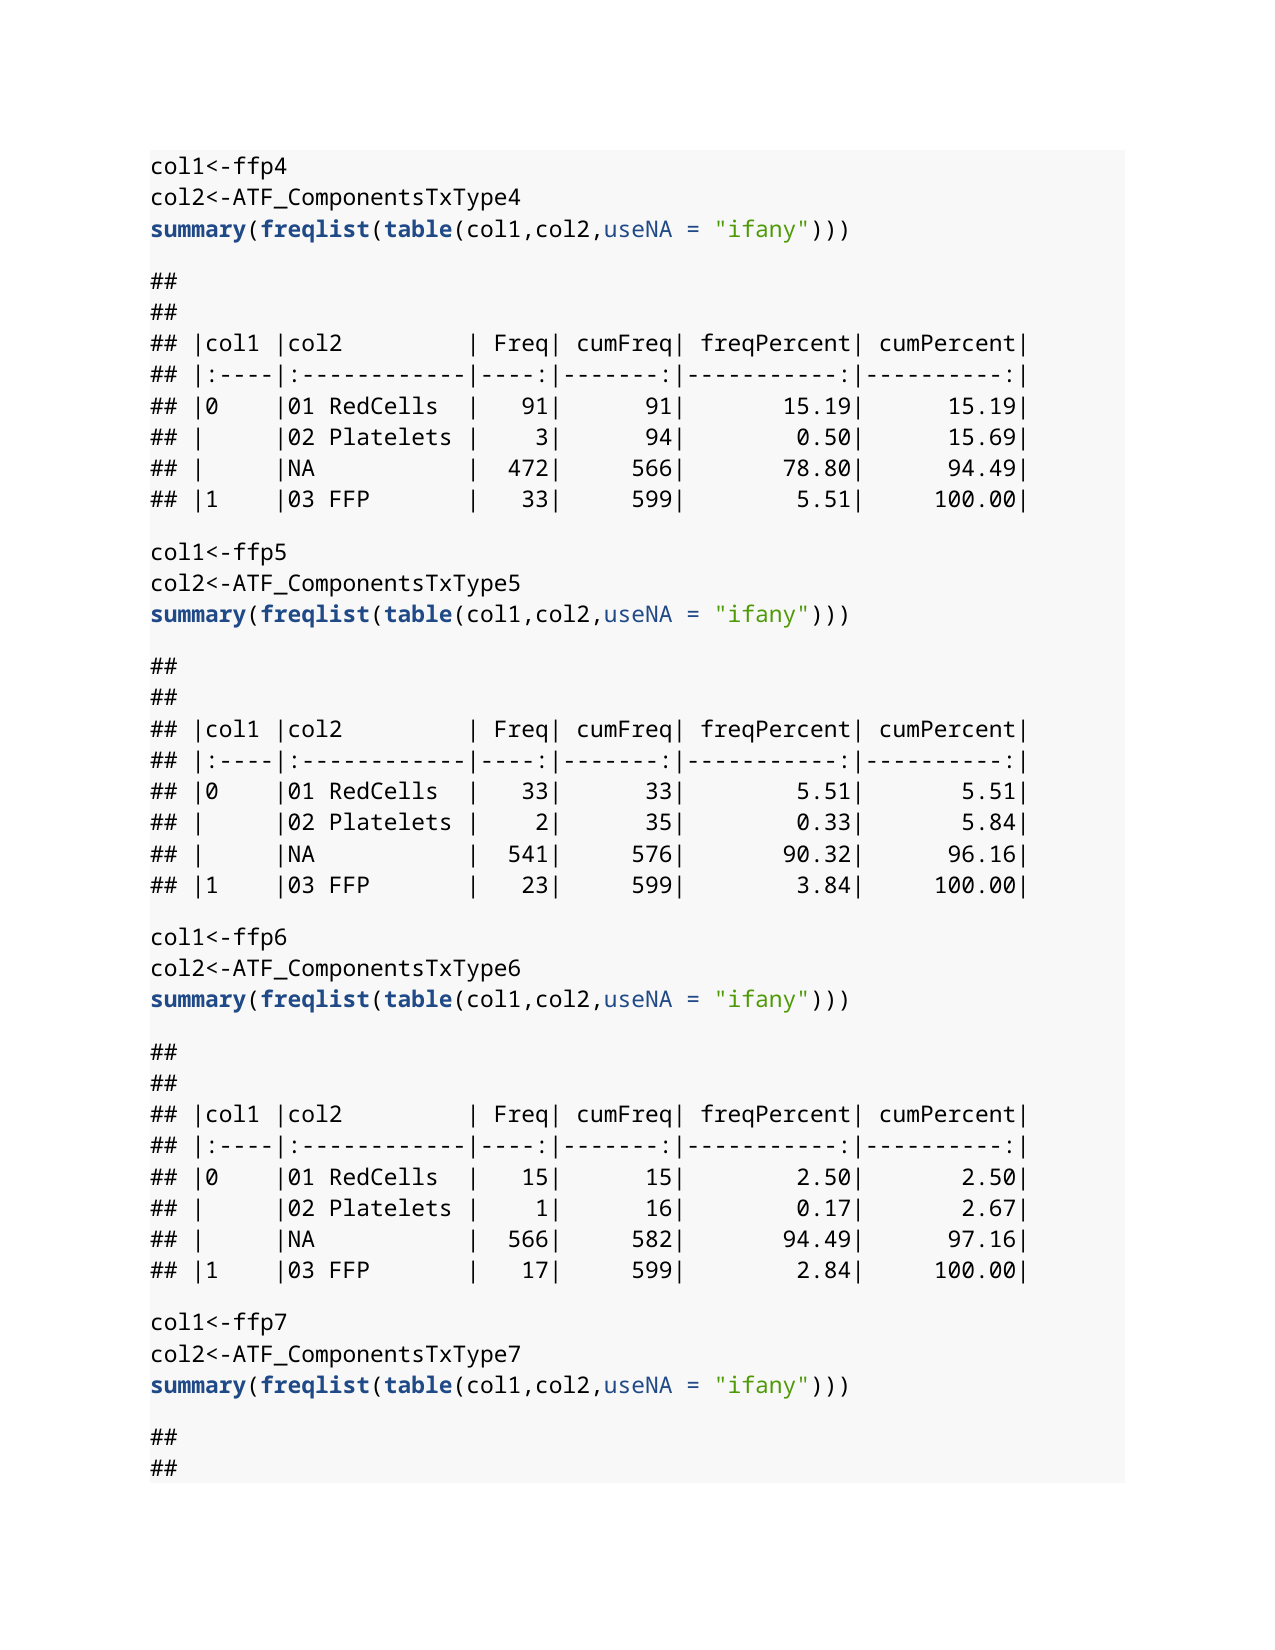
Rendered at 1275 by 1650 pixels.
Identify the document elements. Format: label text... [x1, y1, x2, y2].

text ## ## ## |col1 |col2 | Freq| cumFreq| freqPercent| cumPercent| ## |:----|:------------|----:|-------:|-----------:|----------:| ## |0 |01 RedCells | 15| 15| 2.50| 2.50| ## | |02 Platelets | 1| 16| 0.17| 2.67| ## | |NA | 566| 582| 94.49| 97.16| ## |1 |03 FFP | 17| 599| 2.84| 100.00| [150, 1035, 1125, 1285]
text col1<-ffp7 col2<-ATF_ComponentsTxType7 summary(freqlist(table(col1,col2,useNA = "ifany"))) [150, 1306, 1125, 1400]
text ## ## ## |col1 |col2 | Freq| cumFreq| freqPercent| cumPercent| ## |:----|:------------|----:|-------:|-----------:|----------:| ## |0 |01 RedCells | 91| 91| 15.19| 15.19| ## | |02 Platelets | 3| 94| 0.50| 15.69| ## | |NA | 472| 566| 78.80| 94.49| ## |1 |03 FFP | 33| 599| 5.51| 100.00| [150, 264, 1125, 514]
text col1<-ffp6 col2<-ATF_ComponentsTxType6 summary(freqlist(table(col1,col2,useNA = "ifany"))) [287, 921, 1125, 1014]
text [150, 1421, 1125, 1483]
text col1<-ffp5 col2<-ATF_ComponentsTxType5 summary(freqlist(table(col1,col2,useNA = "ifany"))) [287, 535, 1125, 629]
text ## ## ## |col1 |col2 | Freq| cumFreq| freqPercent| cumPercent| ## |:----|:------------|----:|-------:|-----------:|----------:| ## |0 |01 RedCells | 33| 33| 5.51| 5.51| ## | |02 Platelets | 2| 35| 0.33| 5.84| ## | |NA | 541| 576| 90.32| 96.16| ## |1 |03 FFP | 23| 599| 3.84| 100.00| [150, 650, 1125, 900]
text col1<-ffp4 col2<-ATF_ComponentsTxType4 summary(freqlist(table(col1,col2,useNA = "ifany"))) [150, 150, 1125, 244]
